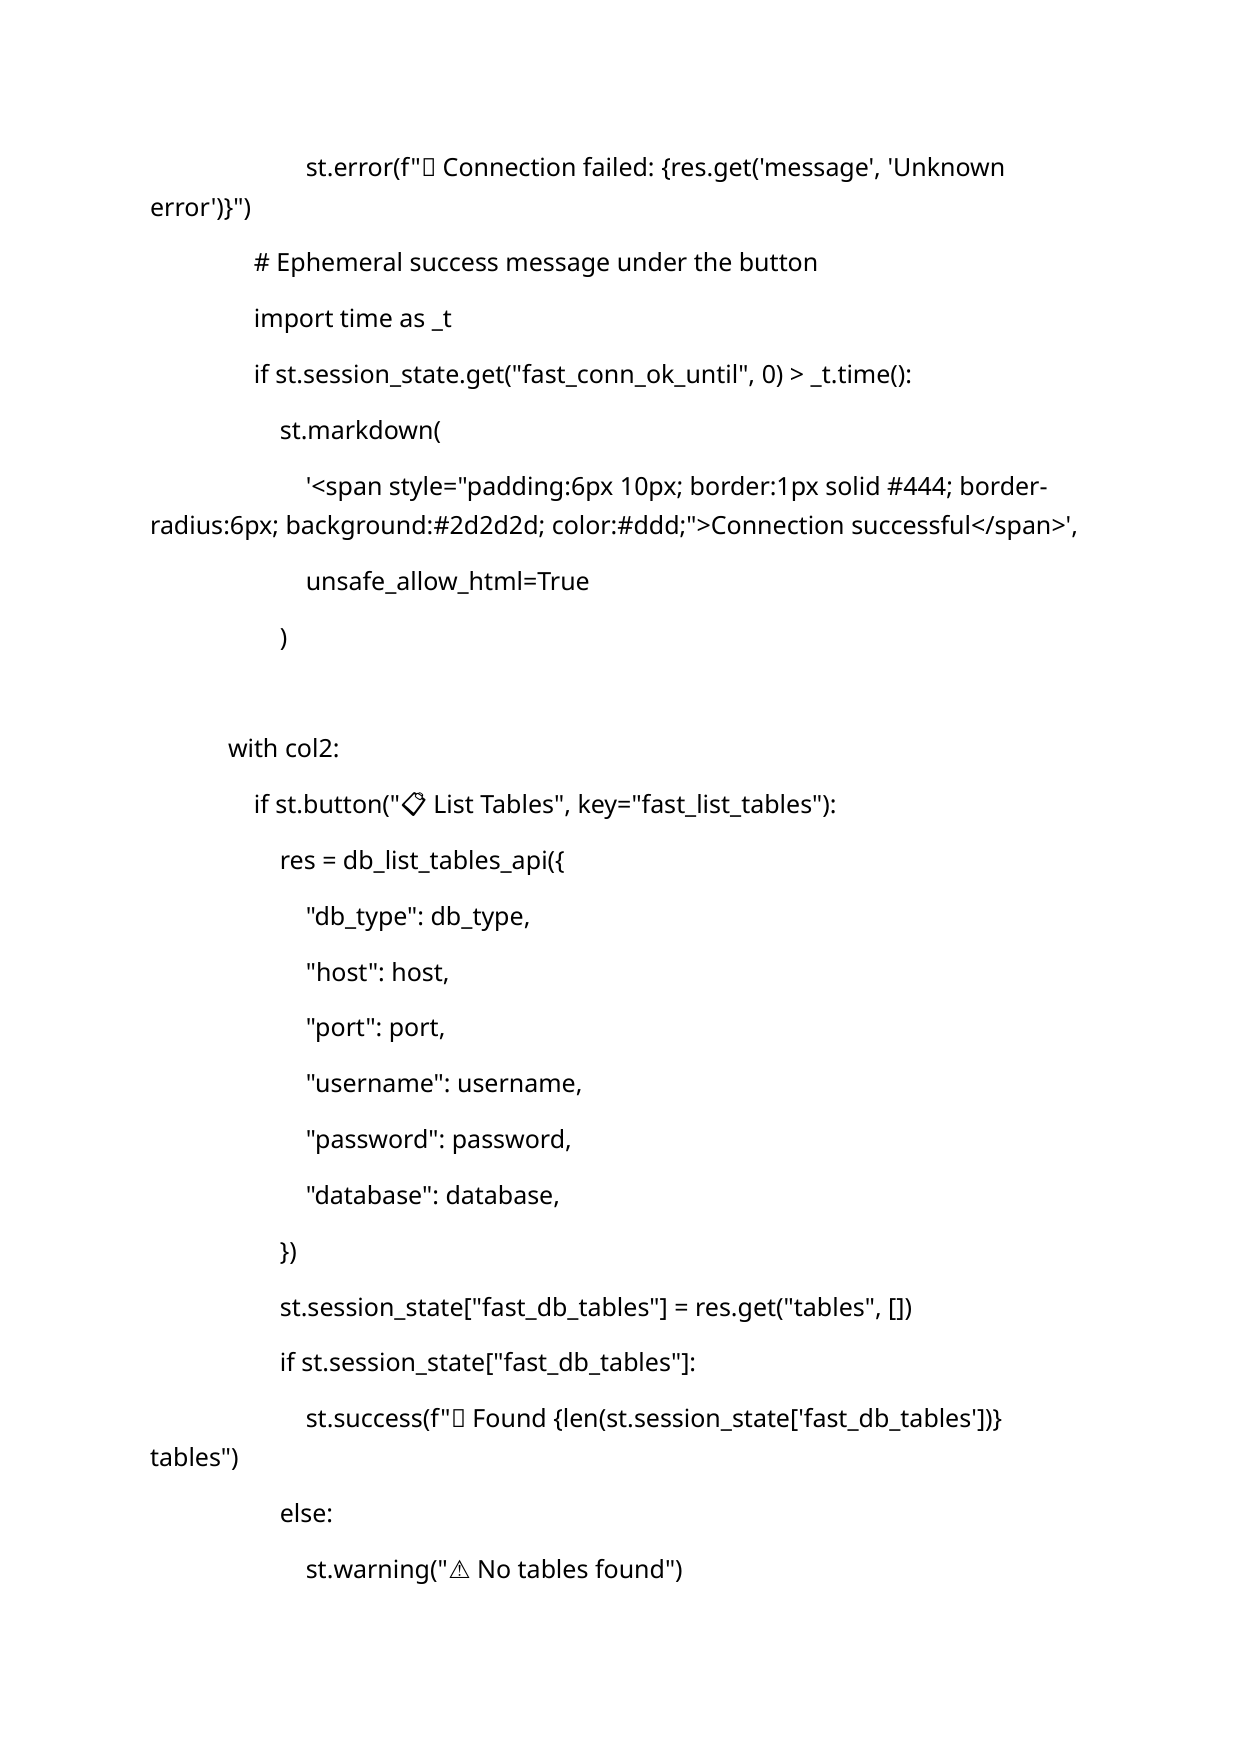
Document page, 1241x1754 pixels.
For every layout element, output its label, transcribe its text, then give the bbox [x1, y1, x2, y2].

text }) [150, 1233, 1090, 1267]
text st.warning("⚠️ No tables found") [150, 1552, 1090, 1586]
text else: [150, 1496, 1090, 1530]
text if st.session_state["fast_db_tables"]: [150, 1345, 1090, 1379]
text if st.session_state.get("fast_conn_ok_until", 0) > _t.time(): [150, 357, 1090, 391]
text unsafe_allow_html=True [150, 563, 1090, 597]
text "db_type": db_type, [150, 898, 1090, 932]
text "database": database, [150, 1177, 1090, 1212]
text "username": username, [150, 1066, 1090, 1100]
text '<span style="padding:6px 10px; border:1px solid #444; border-radius:6px; background:#2d2d2d; color:#ddd;">Connection successful</span>', [150, 468, 1090, 542]
text res = db_list_tables_api({ [150, 842, 1090, 877]
text ) [150, 619, 1090, 653]
text st.error(f"❌ Connection failed: {res.get('message', 'Unknown error')}") [150, 150, 1090, 223]
text st.session_state["fast_db_tables"] = res.get("tables", []) [150, 1289, 1090, 1323]
text with col2: [150, 731, 1090, 765]
text if st.button("📋 List Tables", key="fast_list_tables"): [150, 787, 1090, 821]
text st.success(f"✅ Found {len(st.session_state['fast_db_tables'])} tables") [150, 1401, 1090, 1474]
text "port": port, [150, 1010, 1090, 1044]
text st.markdown( [150, 412, 1090, 447]
text "host": host, [150, 954, 1090, 988]
text import time as _t [150, 301, 1090, 335]
text "password": password, [150, 1122, 1090, 1156]
text # Ephemeral success message under the button [150, 245, 1090, 279]
